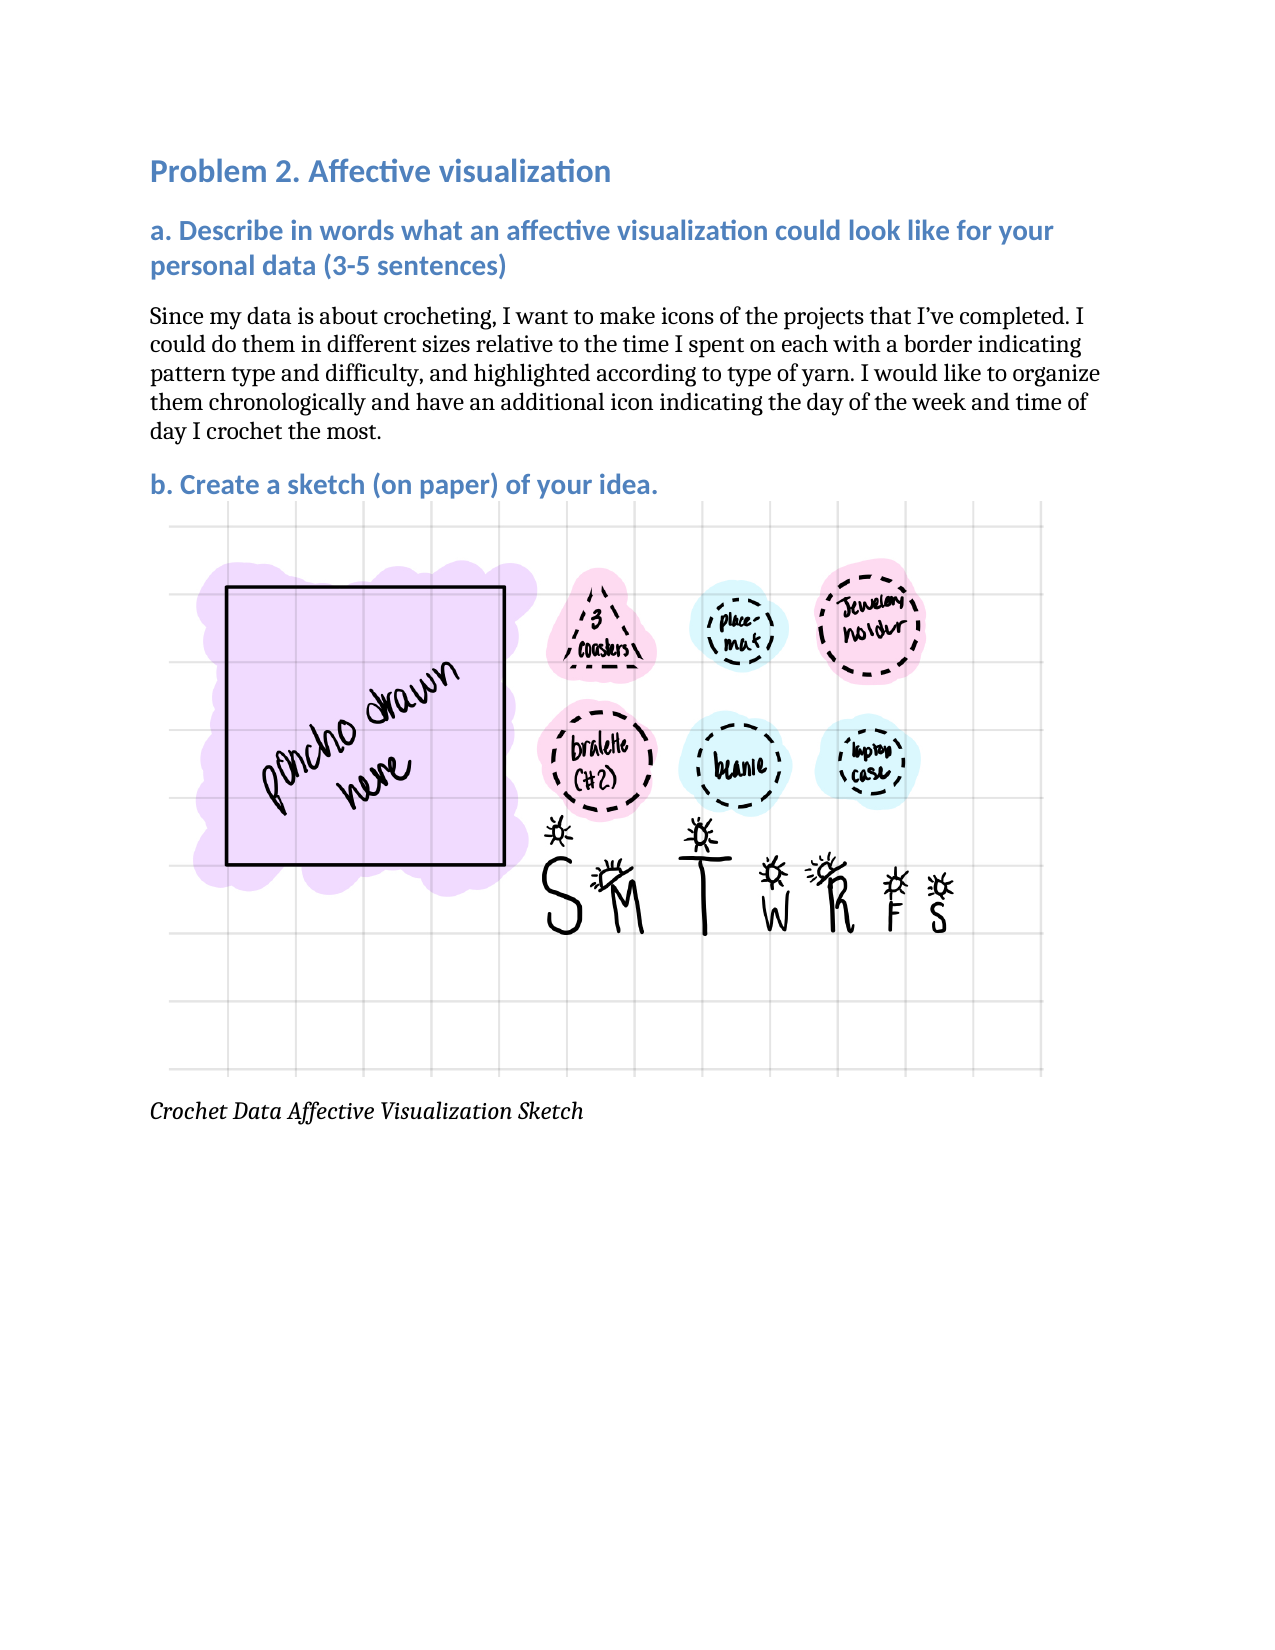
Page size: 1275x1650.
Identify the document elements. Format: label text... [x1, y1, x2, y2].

text Crochet Data Affective Visualization Sketch [150, 1097, 1125, 1126]
picture [168, 501, 1044, 1077]
subtitle Problem 2. Affective visualization [150, 150, 1125, 191]
subtitle a. Describe in words what an affective visualization could look like for your personal data (3-5 sentences) [150, 212, 1125, 283]
text Since my data is about crocheting, I want to make icons of the projects that I’ve completed. I could do them in different sizes relative to the time I spent on each with a border indicating pattern type and difficulty, and highlighted according to type of yarn. I would like to organize them chronologically and have an additional icon indicating the day of the week and time of day I crochet the most. [150, 302, 1125, 445]
subtitle b. Create a sketch (on paper) of your idea. [150, 466, 1125, 502]
